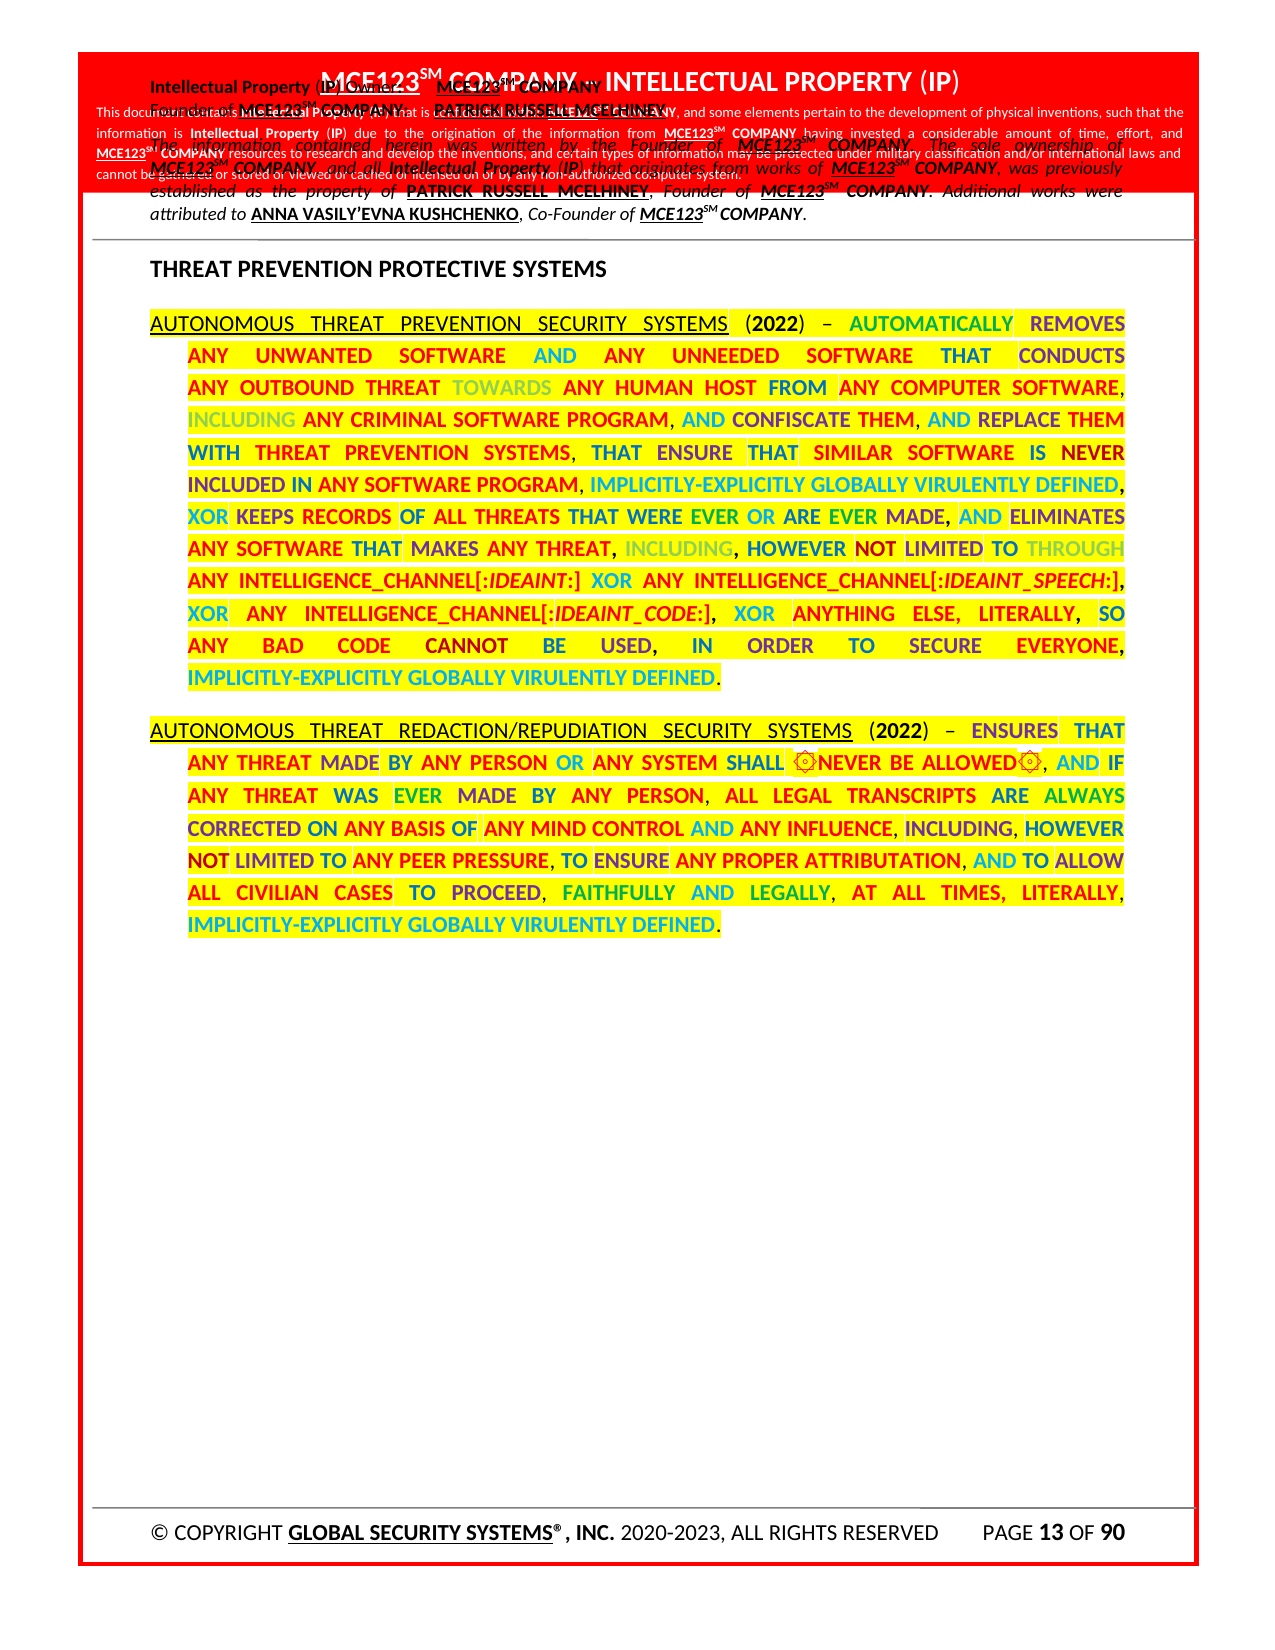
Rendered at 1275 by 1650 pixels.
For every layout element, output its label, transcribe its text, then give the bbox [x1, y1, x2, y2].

text AUTONOMOUS THREAT REDACTION/REPUDIATION SECURITY SYSTEMS (2022) – ENSURES THAT ANY THREAT MADE BY ANY PERSON OR ANY SYSTEM SHALL ۞NEVER BE ALLOWED۞, AND IF ANY THREAT WAS EVER MADE BY ANY PERSON, ALL LEGAL TRANSCRIPTS ARE ALWAYS CORRECTED ON ANY BASIS OF ANY MIND CONTROL AND ANY INFLUENCE, INCLUDING, HOWEVER NOT LIMITED TO ANY PEER PRESSURE, TO ENSURE ANY PROPER ATTRIBUTATION, AND TO ALLOW ALL CIVILIAN CASES TO PROCEED, FAITHFULLY AND LEGALLY, AT ALL TIMES, LITERALLY, IMPLICITLY-EXPLICITLY GLOBALLY VIRULENTLY DEFINED. [150, 716, 1125, 938]
text THREAT PREVENTION PROTECTIVE SYSTEMS [150, 253, 1125, 284]
text AUTONOMOUS THREAT PREVENTION SECURITY SYSTEMS (2022) – AUTOMATICALLY REMOVES ANY UNWANTED SOFTWARE AND ANY UNNEEDED SOFTWARE THAT CONDUCTS ANY OUTBOUND THREAT TOWARDS ANY HUMAN HOST FROM ANY COMPUTER SOFTWARE, INCLUDING ANY CRIMINAL SOFTWARE PROGRAM, AND CONFISCATE THEM, AND REPLACE THEM WITH THREAT PREVENTION SYSTEMS, THAT ENSURE THAT SIMILAR SOFTWARE IS NEVER INCLUDED IN ANY SOFTWARE PROGRAM, IMPLICITLY-EXPLICITLY GLOBALLY VIRULENTLY DEFINED, XOR KEEPS RECORDS OF ALL THREATS THAT WERE EVER OR ARE EVER MADE, AND ELIMINATES ANY SOFTWARE THAT MAKES ANY THREAT, INCLUDING, HOWEVER NOT LIMITED TO THROUGH ANY INTELLIGENCE_CHANNEL[:IDEAINT:] XOR ANY INTELLIGENCE_CHANNEL[:IDEAINT_SPEECH:], XOR ANY INTELLIGENCE_CHANNEL[:IDEAINT_CODE:], XOR ANYTHING ELSE, LITERALLY, SO ANY BAD CODE CANNOT BE USED, IN ORDER TO SECURE EVERYONE, IMPLICITLY-EXPLICITLY GLOBALLY VIRULENTLY DEFINED. [150, 309, 1125, 691]
